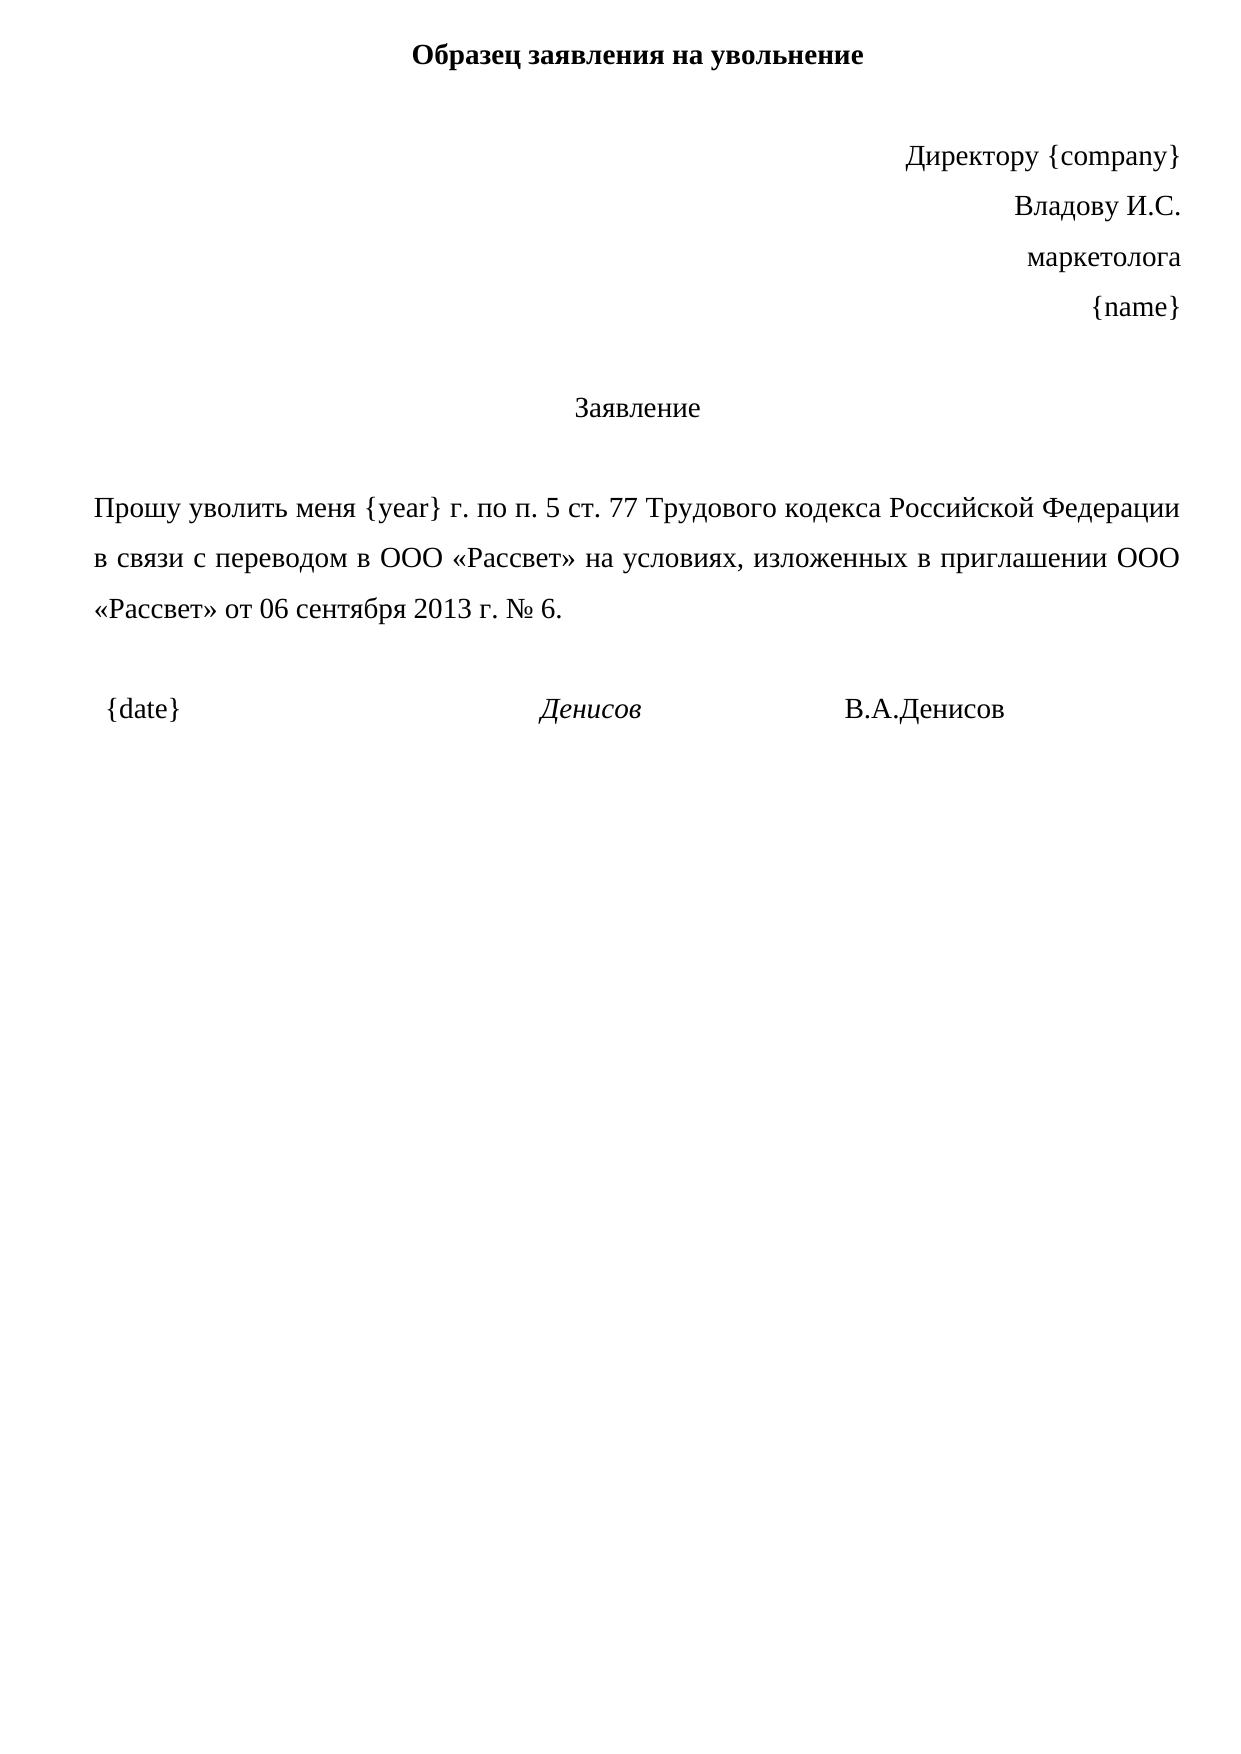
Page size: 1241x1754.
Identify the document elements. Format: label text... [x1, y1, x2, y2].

text Образец заявления на увольнение [94, 37, 1181, 71]
text Директору {company} [94, 138, 1181, 172]
table_header В.А.Денисов [758, 692, 1091, 739]
text Заявление [94, 390, 1181, 423]
table_header Денисов [426, 692, 758, 739]
text маркетолога [94, 239, 1181, 272]
text {name} [94, 289, 1181, 323]
text Прошу уволить меня {year} г. по п. 5 ст. 77 Трудового кодекса Российской Федерации в связи с переводом в ООО «Рассвет» на условиях, изложенных в приглашении ООО «Рассвет» от 06 сентября 2013 г. № 6. [94, 490, 1181, 624]
text Владову И.С. [94, 188, 1181, 222]
table_header {date} [94, 692, 426, 739]
